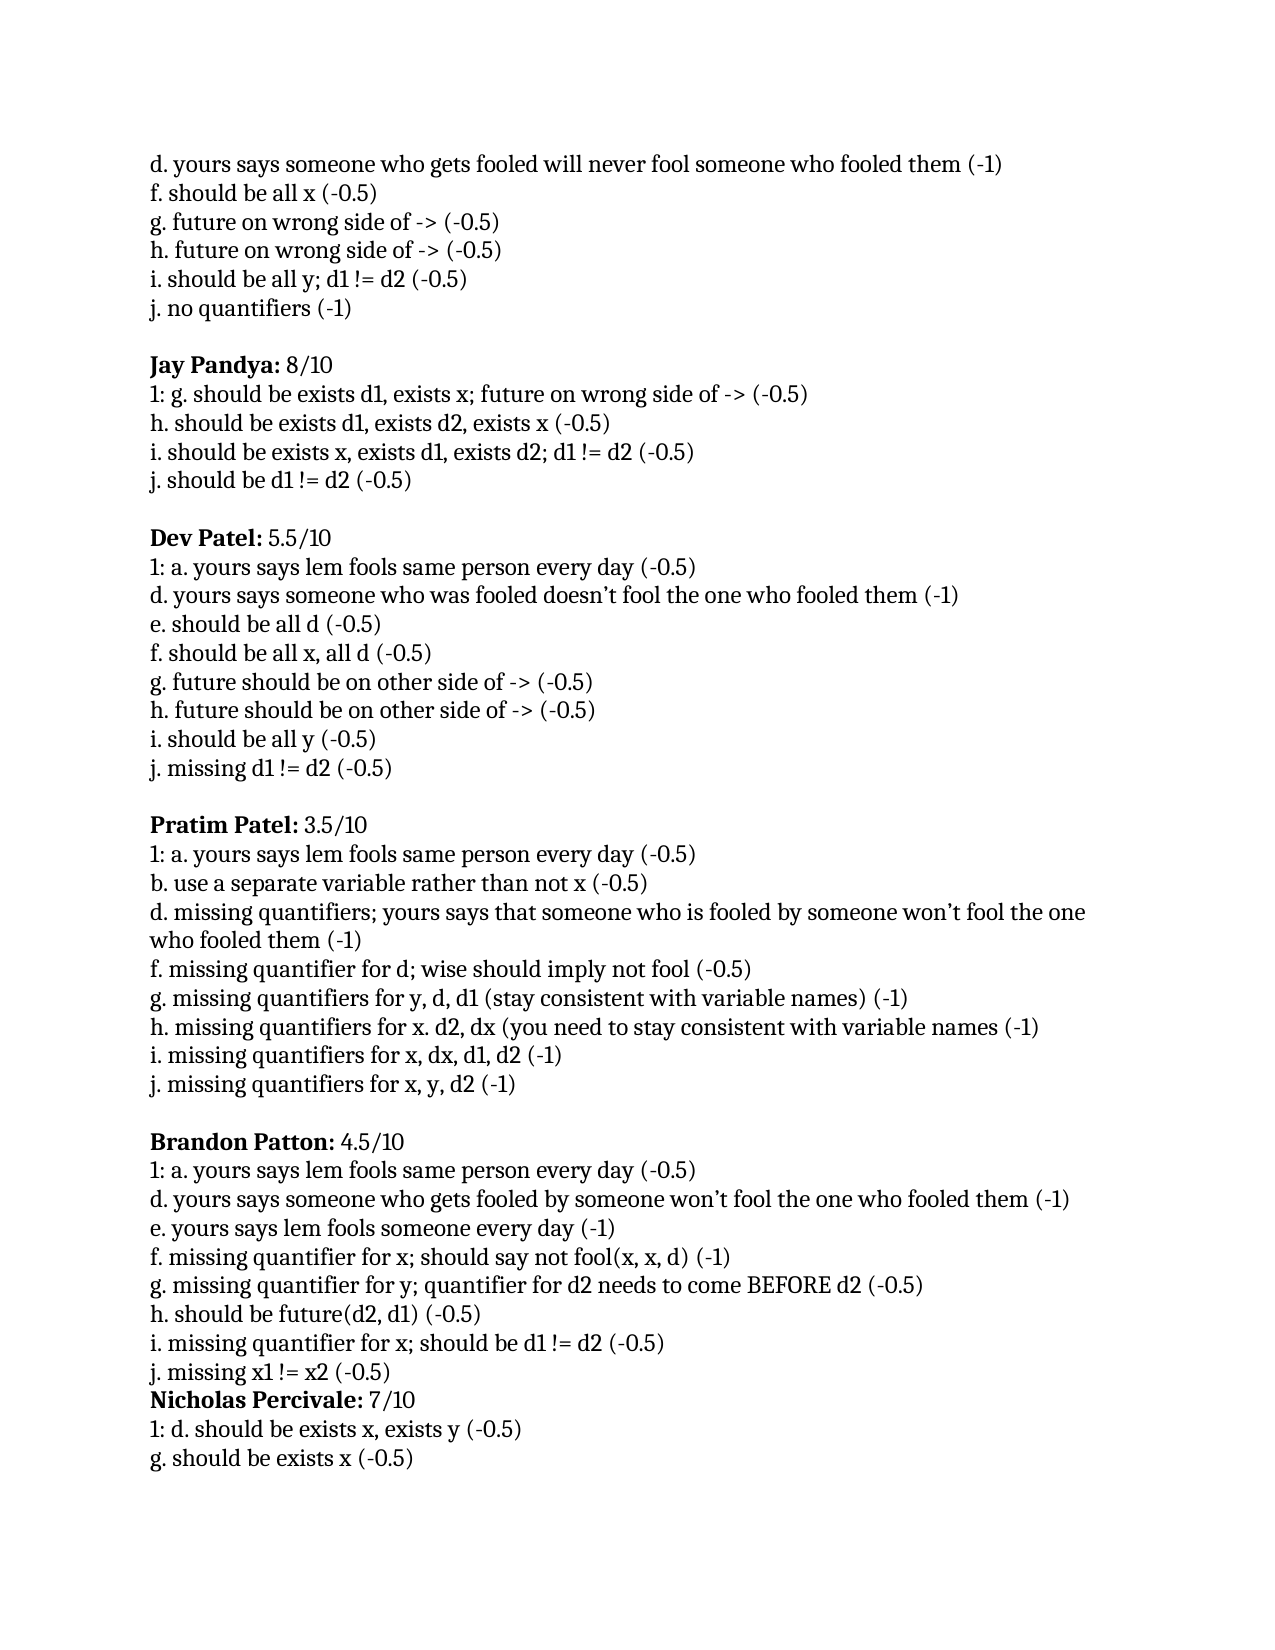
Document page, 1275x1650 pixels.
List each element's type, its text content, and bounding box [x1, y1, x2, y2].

text f. should be all x, all d (-0.5) [150, 639, 1125, 667]
text g. missing quantifier for y; quantifier for d2 needs to come BEFORE d2 (-0.5) [150, 1271, 1125, 1300]
text 1: g. should be exists d1, exists x; future on wrong side of -> (-0.5) [150, 380, 1125, 409]
text 1: a. yours says lem fools same person every day (-0.5) [150, 552, 1125, 581]
text h. missing quantifiers for x. d2, dx (you need to stay consistent with variable names (-1) [150, 1012, 1125, 1041]
text e. yours says lem fools someone every day (-1) [150, 1214, 1125, 1242]
text g. future on wrong side of -> (-0.5) [150, 207, 1125, 236]
text f. missing quantifier for x; should say not fool(x, x, d) (-1) [150, 1242, 1125, 1271]
text h. should be exists d1, exists d2, exists x (-0.5) [150, 409, 1125, 437]
text j. missing d1 != d2 (-0.5) [150, 754, 1125, 782]
text f. missing quantifier for d; wise should imply not fool (-0.5) [150, 955, 1125, 984]
text j. should be d1 != d2 (-0.5) [150, 466, 1125, 495]
text Pratim Patel: 3.5/10 [150, 811, 1125, 840]
text h. should be future(d2, d1) (-0.5) [150, 1300, 1125, 1329]
text Brandon Patton: 4.5/10 [150, 1127, 1125, 1156]
text h. future on wrong side of -> (-0.5) [150, 236, 1125, 265]
text 1: a. yours says lem fools same person every day (-0.5) [150, 840, 1125, 869]
text i. should be all y (-0.5) [150, 725, 1125, 754]
text g. future should be on other side of -> (-0.5) [150, 667, 1125, 696]
text i. should be all y; d1 != d2 (-0.5) [150, 265, 1125, 294]
text d. yours says someone who gets fooled will never fool someone who fooled them (-1) [150, 150, 1125, 179]
text g. should be exists x (-0.5) [150, 1444, 1125, 1472]
text g. missing quantifiers for y, d, d1 (stay consistent with variable names) (-1) [150, 984, 1125, 1012]
text i. missing quantifier for x; should be d1 != d2 (-0.5) [150, 1329, 1125, 1357]
text f. should be all x (-0.5) [150, 179, 1125, 207]
text j. missing x1 != x2 (-0.5) [150, 1357, 1125, 1386]
text e. should be all d (-0.5) [150, 610, 1125, 639]
text d. yours says someone who gets fooled by someone won’t fool the one who fooled them (-1) [150, 1185, 1125, 1214]
text h. future should be on other side of -> (-0.5) [150, 696, 1125, 725]
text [150, 1415, 1125, 1444]
text Jay Pandya: 8/10 [150, 351, 1125, 380]
text Nicholas Percivale: 7/10 [150, 1386, 1125, 1415]
text d. missing quantifiers; yours says that someone who is fooled by someone won’t fool the one who fooled them (-1) [150, 897, 1125, 955]
text Dev Patel: 5.5/10 [150, 524, 1125, 552]
text 1: a. yours says lem fools same person every day (-0.5) [150, 1156, 1125, 1185]
text b. use a separate variable rather than not x (-0.5) [150, 869, 1125, 897]
text d. yours says someone who was fooled doesn’t fool the one who fooled them (-1) [150, 581, 1125, 610]
text j. no quantifiers (-1) [150, 294, 1125, 322]
text i. should be exists x, exists d1, exists d2; d1 != d2 (-0.5) [150, 437, 1125, 466]
text i. missing quantifiers for x, dx, d1, d2 (-1) [150, 1041, 1125, 1070]
text j. missing quantifiers for x, y, d2 (-1) [150, 1070, 1125, 1099]
